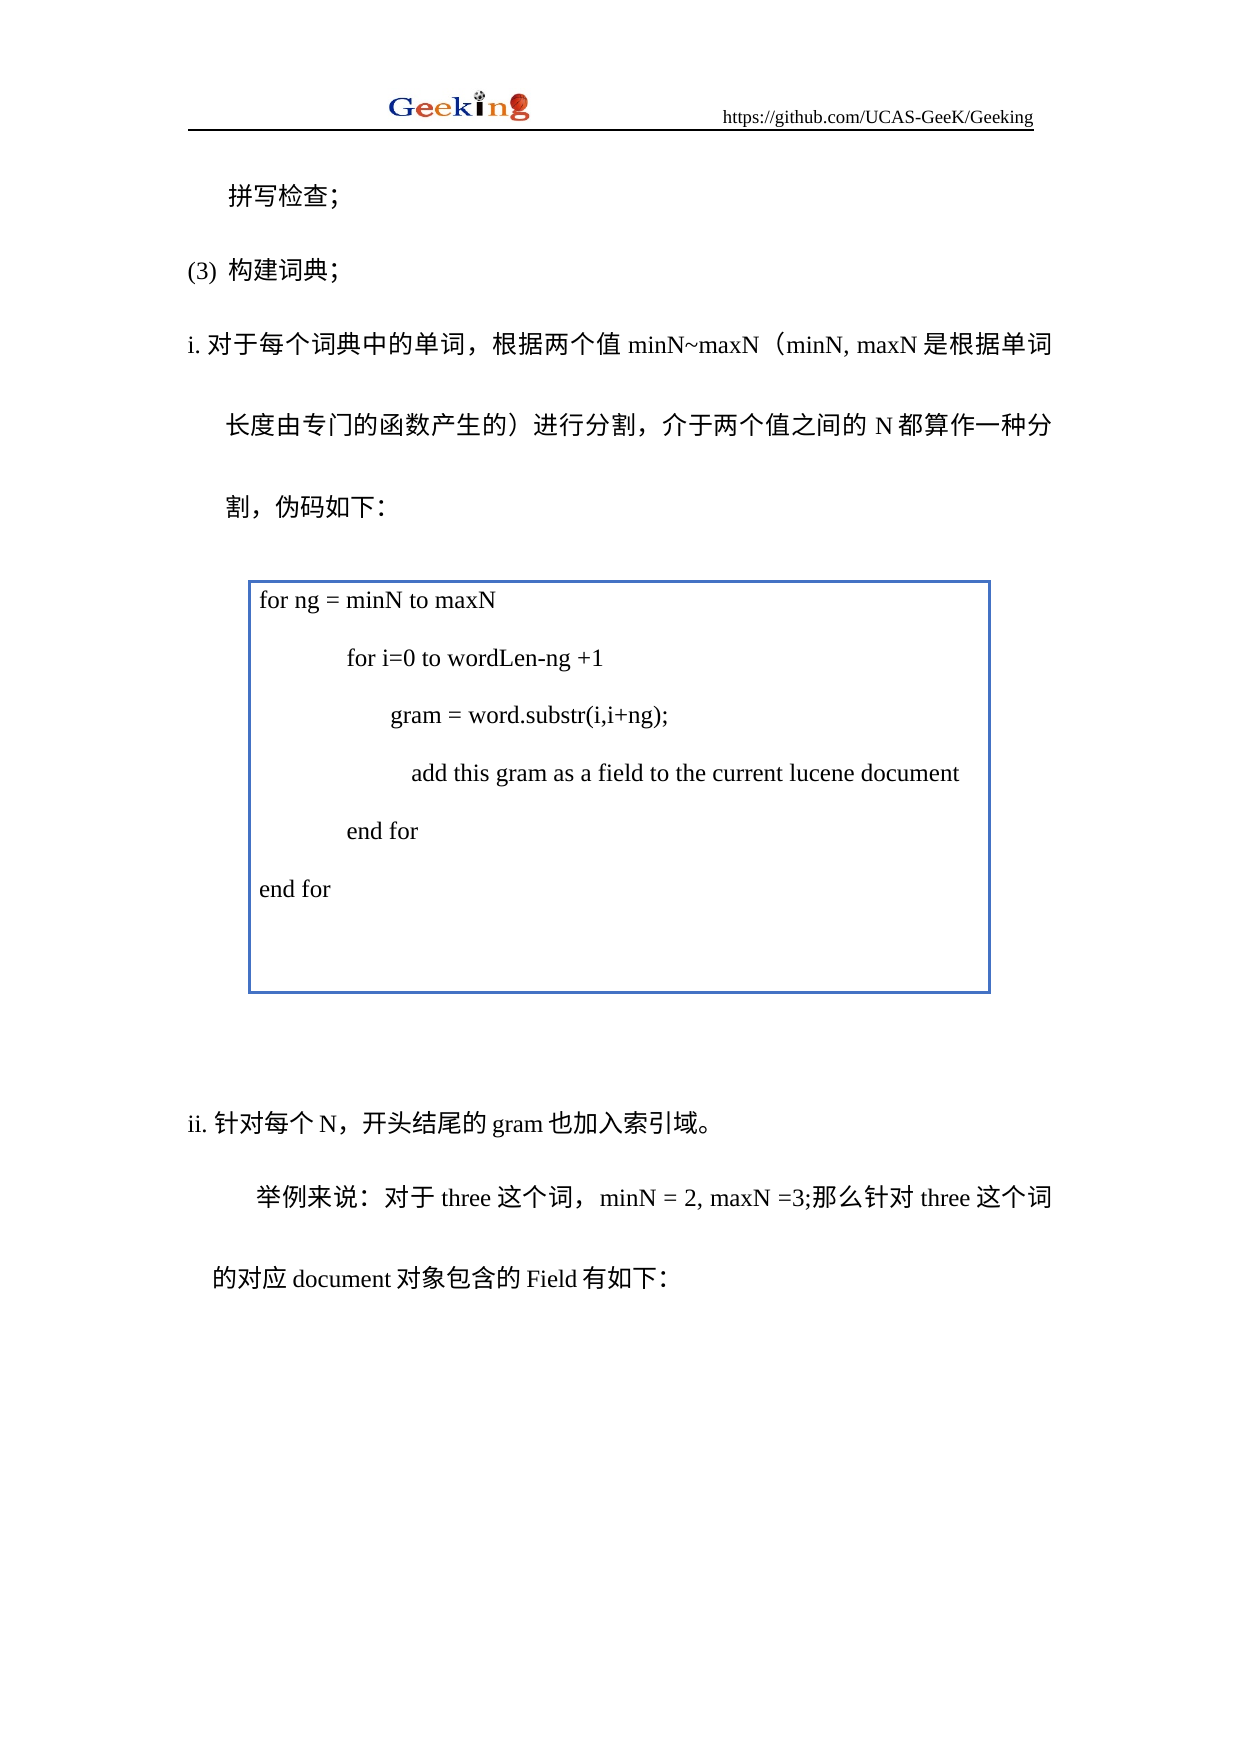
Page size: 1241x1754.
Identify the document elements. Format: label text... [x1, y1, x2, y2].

list 对于每个词典中的单词，根据两个值minN~maxN（minN, maxN是根据单词长度由专门的函数产生的）进行分割，介于两个值之间的N都算作一种分割，伪码如下： [187, 310, 1053, 538]
text 举例来说：对于three这个词，minN = 2, maxN =3;那么针对three这个词的对应document对象包含的Field有如下： [212, 1163, 1053, 1309]
picture [387, 88, 532, 123]
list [187, 162, 1053, 227]
list 针对每个N，开头结尾的gram也加入索引域。 [187, 1089, 1053, 1154]
list 构建词典； [187, 236, 1053, 301]
